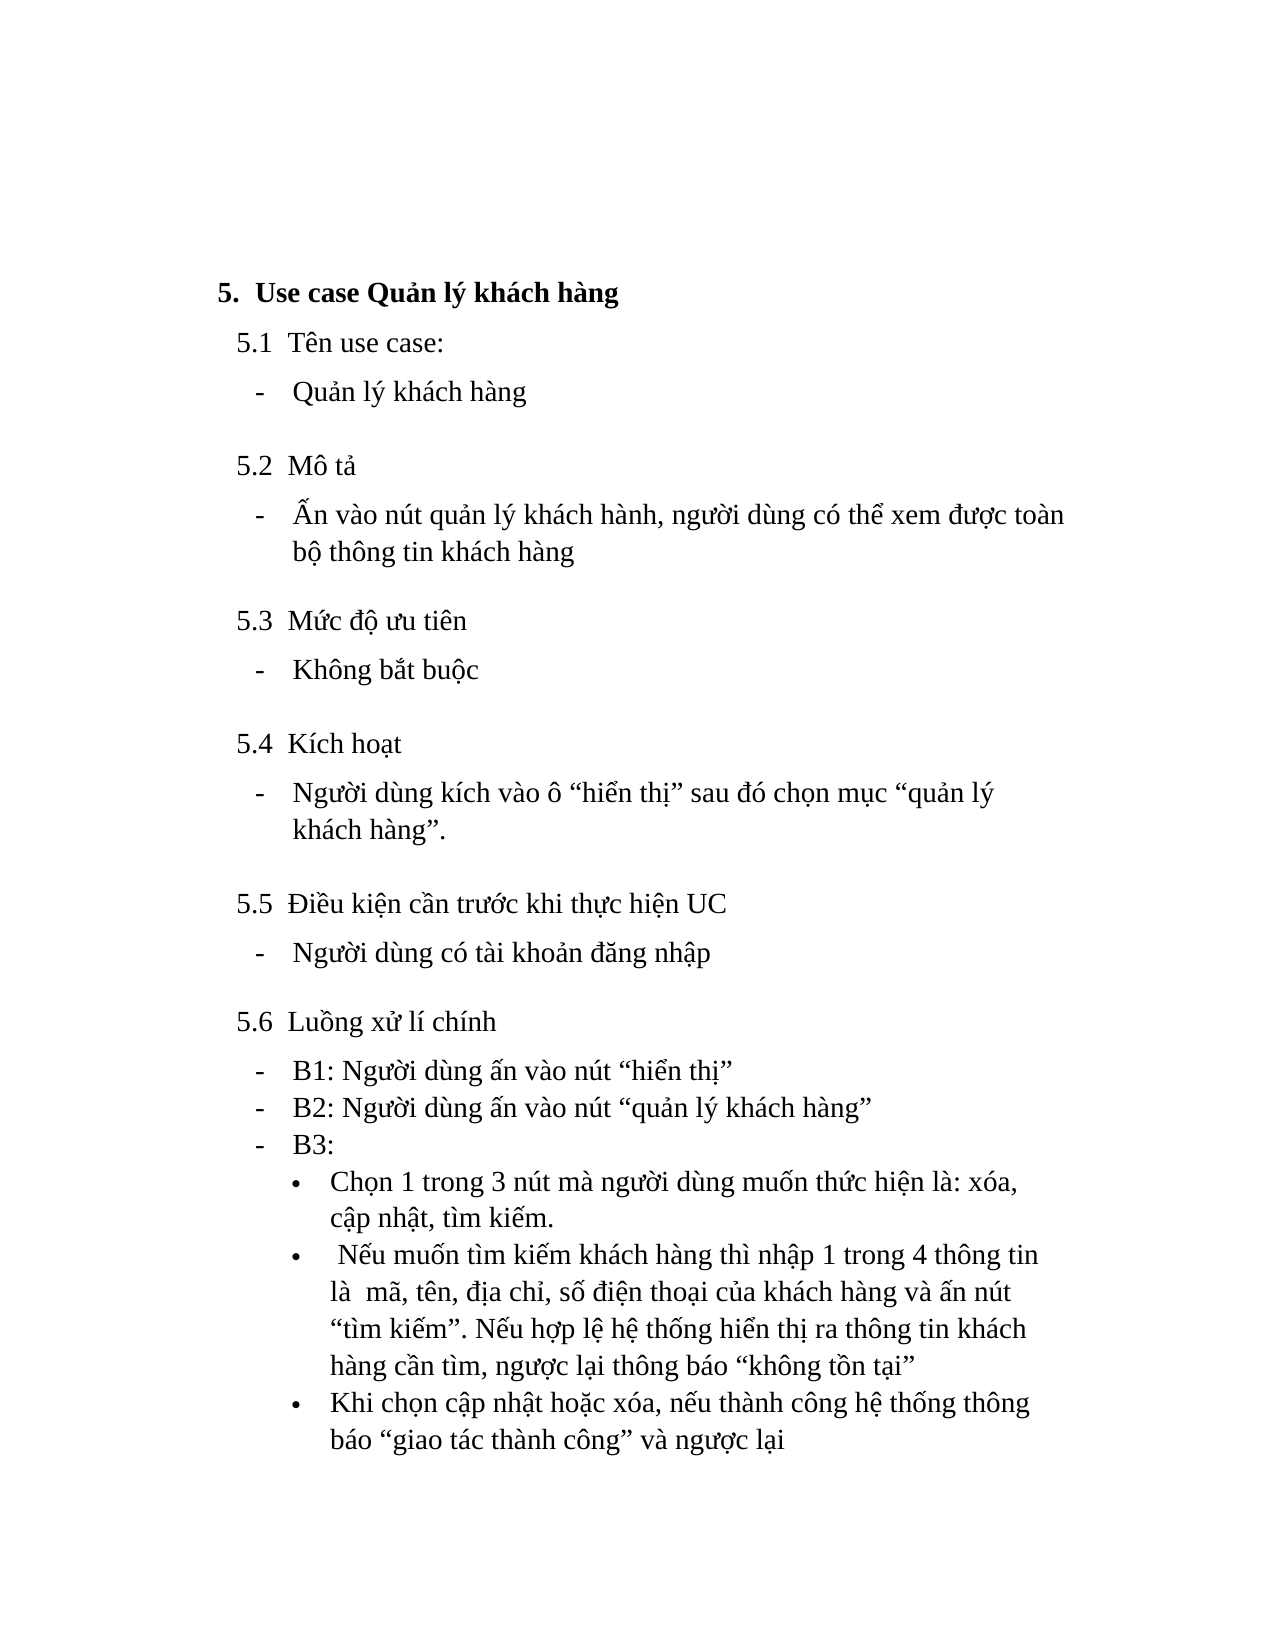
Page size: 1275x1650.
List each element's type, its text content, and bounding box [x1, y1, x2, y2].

list Khi chọn cập nhật hoặc xóa, nếu thành công hệ thống thông báo “giao tác thành công” và ngược lại [292, 1385, 1065, 1455]
subtitle Luồng xử lí chính [236, 1004, 1065, 1037]
list Quản lý khách hàng [255, 374, 1065, 408]
subtitle Use case Quản lý khách hàng [217, 276, 1065, 309]
list Nếu muốn tìm kiếm khách hàng thì nhập 1 trong 4 thông tin là mã, tên, địa chỉ, số điện thoại của khách hàng và ấn nút “tìm kiếm”. Nếu hợp lệ hệ thống hiển thị ra thông tin khách hàng cần tìm, ngược lại thông báo “không tồn tại” [292, 1237, 1065, 1382]
subtitle Điều kiện cần trước khi thực hiện UC [236, 886, 1065, 919]
list B2: Người dùng ấn vào nút “quản lý khách hàng” [255, 1090, 1065, 1123]
subtitle Tên use case: [236, 325, 1065, 358]
list B3: [255, 1127, 1065, 1160]
subtitle Mô tả [236, 448, 1065, 482]
list B1: Người dùng ấn vào nút “hiển thị” [255, 1053, 1065, 1087]
subtitle Mức độ ưu tiên [236, 603, 1065, 636]
list Không bắt buộc [255, 652, 1065, 686]
list Người dùng có tài khoản đăng nhập [255, 935, 1065, 969]
list Chọn 1 trong 3 nút mà người dùng muốn thức hiện là: xóa, cập nhật, tìm kiếm. [292, 1164, 1065, 1234]
subtitle Kích hoạt [236, 726, 1065, 759]
list Ấn vào nút quản lý khách hành, người dùng có thể xem được toàn bộ thông tin khách hàng [255, 497, 1065, 568]
list Người dùng kích vào ô “hiển thị” sau đó chọn mục “quản lý khách hàng”. [255, 775, 1065, 846]
